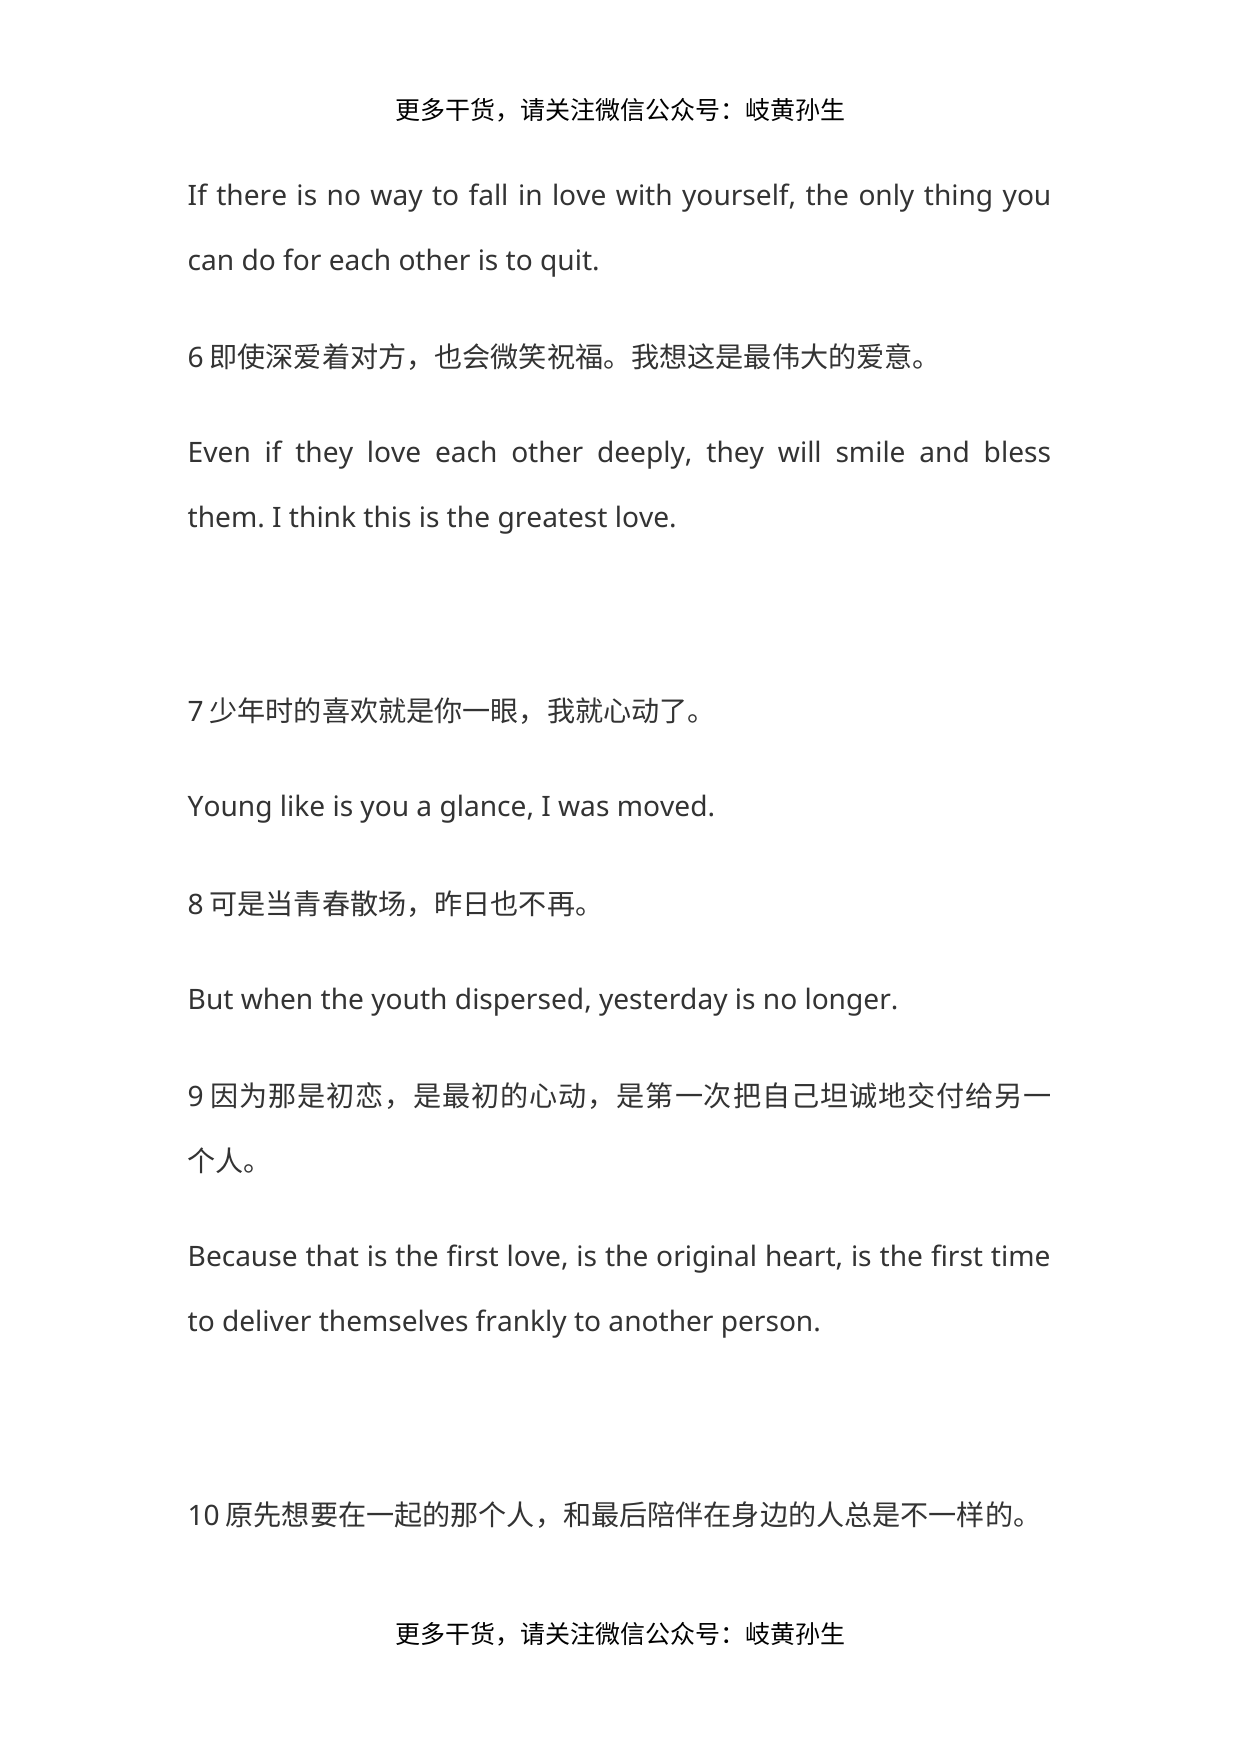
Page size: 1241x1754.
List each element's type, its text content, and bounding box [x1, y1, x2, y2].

text 8可是当青春散场，昨日也不再。 [187, 869, 1053, 934]
text Even if they love each other deeply, they will smile and bless them. I think this is the greatest love. [187, 419, 1053, 549]
text 10原先想要在一起的那个人，和最后陪伴在身边的人总是不一样的。 [187, 1481, 1053, 1546]
text But when the youth dispersed, yesterday is no longer. [187, 966, 1053, 1031]
text 6即使深爱着对方，也会微笑祝福。我想这是最伟大的爱意。 [187, 323, 1053, 388]
text If there is no way to fall in love with yourself, the only thing you can do for each other is to quit. [187, 162, 1053, 292]
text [187, 1223, 1053, 1353]
text 7少年时的喜欢就是你一眼，我就心动了。 [187, 677, 1053, 742]
text 9因为那是初恋，是最初的心动，是第一次把自己坦诚地交付给另一个人。 [187, 1062, 1053, 1192]
text Young like is you a glance, I was moved. [187, 773, 1053, 838]
